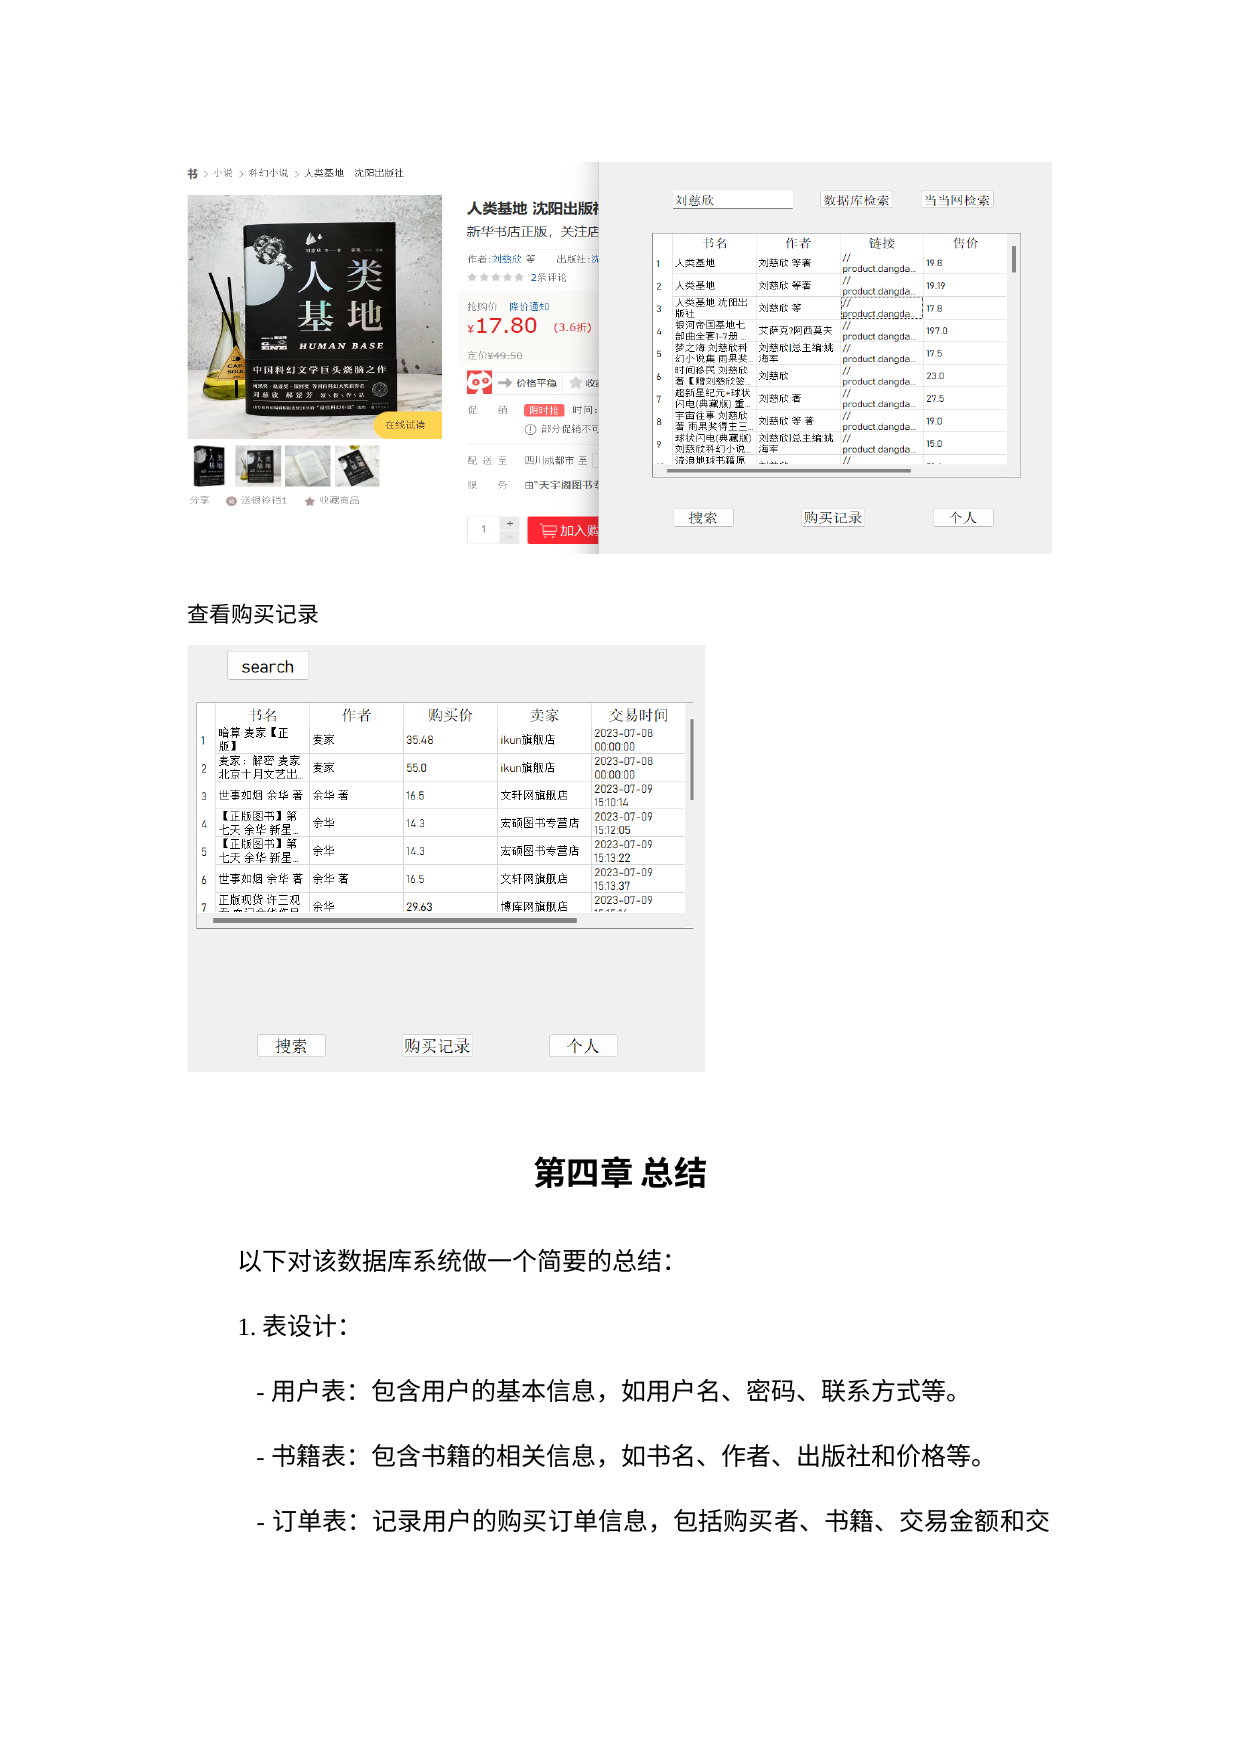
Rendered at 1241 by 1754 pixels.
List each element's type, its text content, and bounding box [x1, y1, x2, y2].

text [187, 1487, 1053, 1552]
text 以下对该数据库系统做一个简要的总结： [187, 1227, 1053, 1292]
subtitle 总结 [187, 1138, 1053, 1203]
text 1. 表设计： [187, 1292, 1053, 1357]
picture [187, 162, 1053, 554]
text 查看购买记录 [187, 597, 1053, 629]
picture [187, 645, 706, 1072]
text - 书籍表：包含书籍的相关信息，如书名、作者、出版社和价格等。 [187, 1422, 1053, 1487]
text - 用户表：包含用户的基本信息，如用户名、密码、联系方式等。 [187, 1357, 1053, 1422]
